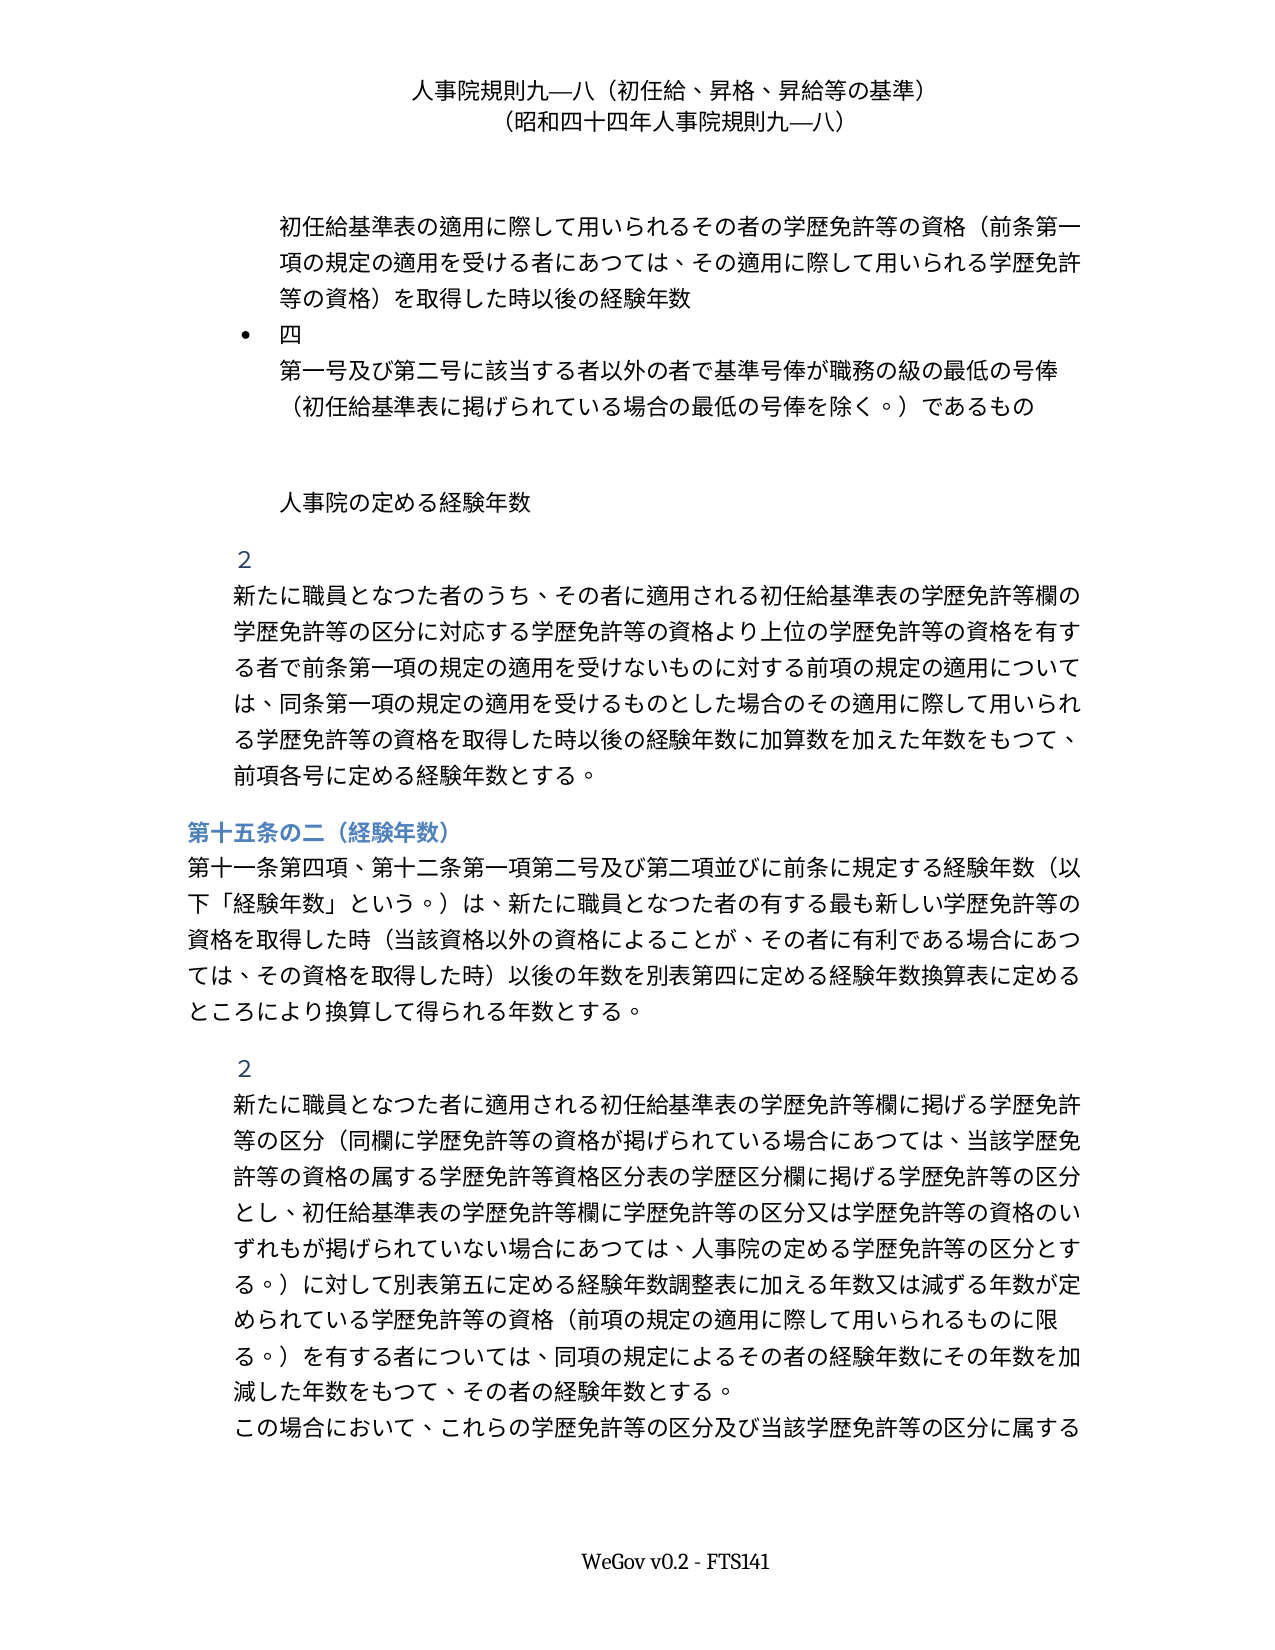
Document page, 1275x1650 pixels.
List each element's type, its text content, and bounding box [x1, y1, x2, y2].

subtitle 第十五条の二（経験年数） [187, 816, 1087, 848]
text 第十一条第四項、第十二条第一項第二号及び第二項並びに前条に規定する経験年数（以下「経験年数」という。）は、新たに職員となつた者の有する最も新しい学歴免許等の資格を取得した時（当該資格以外の資格によることが、その者に有利である場合にあつては、その資格を取得した時）以後の年数を別表第四に定める経験年数換算表に定めるところにより換算して得られる年数とする。 [187, 852, 1087, 1027]
subtitle ２ [233, 1053, 1087, 1084]
subtitle ２ [233, 544, 1087, 575]
list 四 第一号及び第二号に該当する者以外の者で基準号俸が職務の級の最低の号俸（初任給基準表に掲げられている場合の最低の号俸を除く。）であるもの 人事院の定める経験年数 [242, 319, 1087, 518]
list 三 前二号又は次号に該当する者以外の者 初任給基準表の適用に際して用いられるその者の学歴免許等の資格（前条第一項の規定の適用を受ける者にあつては、その適用に際して用いられる学歴免許等の資格）を取得した時以後の経験年数 [242, 150, 1087, 314]
text 新たに職員となつた者のうち、その者に適用される初任給基準表の学歴免許等欄の学歴免許等の区分に対応する学歴免許等の資格より上位の学歴免許等の資格を有する者で前条第一項の規定の適用を受けないものに対する前項の規定の適用については、同条第一項の規定の適用を受けるものとした場合のその適用に際して用いられる学歴免許等の資格を取得した時以後の経験年数に加算数を加えた年数をもつて、前項各号に定める経験年数とする。 [233, 580, 1087, 791]
